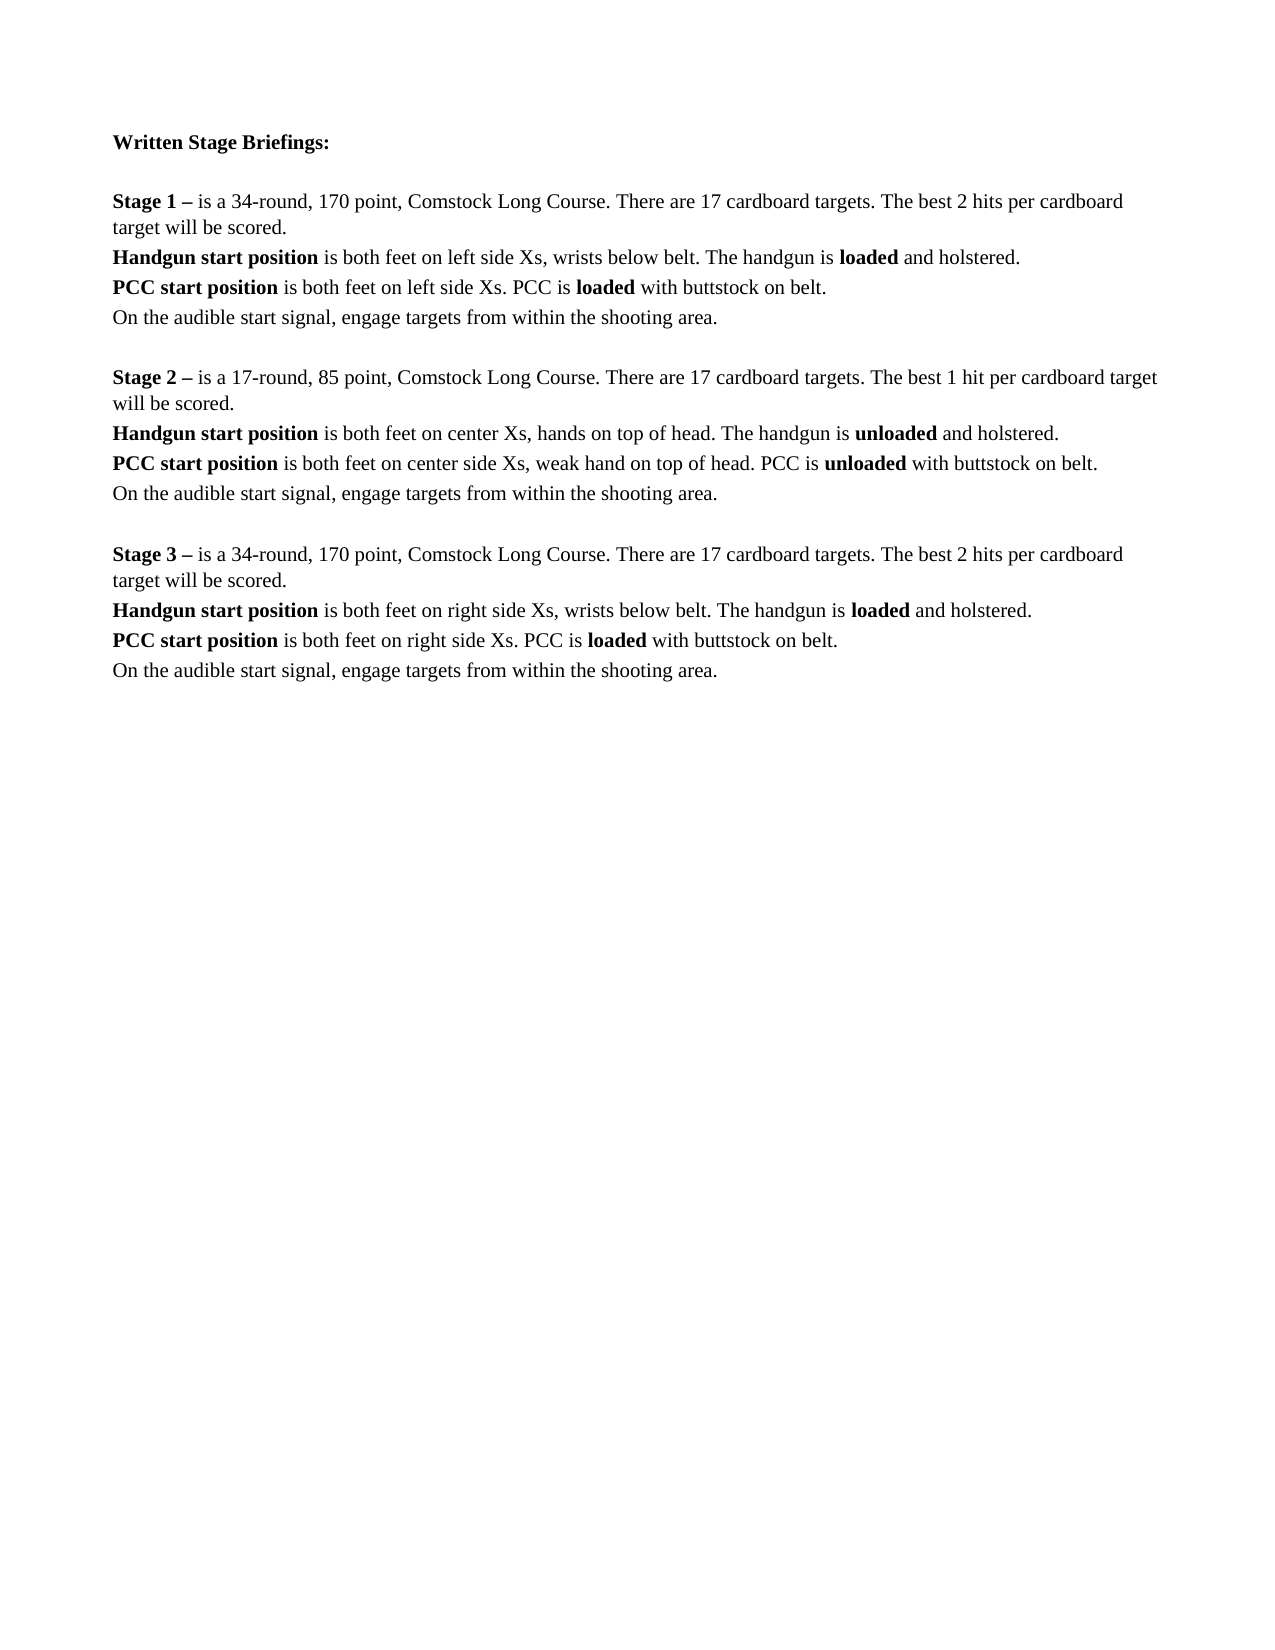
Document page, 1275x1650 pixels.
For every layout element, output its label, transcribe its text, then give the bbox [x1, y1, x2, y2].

text On the audible start signal, engage targets from within the shooting area. [112, 658, 1162, 682]
text Stage 2 – is a 17-round, 85 point, Comstock Long Course. There are 17 cardboard targets. The best 1 hit per cardboard target will be scored. [112, 365, 1162, 415]
text PCC start position is both feet on right side Xs. PCC is loaded with buttstock on belt. [112, 628, 1162, 652]
text Written Stage Briefings: [112, 130, 1162, 154]
text PCC start position is both feet on center side Xs, weak hand on top of head. PCC is unloaded with buttstock on belt. [112, 451, 1162, 475]
text On the audible start signal, engage targets from within the shooting area. [112, 481, 1162, 505]
text Handgun start position is both feet on center Xs, hands on top of head. The handgun is unloaded and holstered. [112, 421, 1162, 445]
text Stage 1 – is a 34-round, 170 point, Comstock Long Course. There are 17 cardboard targets. The best 2 hits per cardboard target will be scored. [112, 189, 1162, 239]
text Handgun start position is both feet on right side Xs, wrists below belt. The handgun is loaded and holstered. [112, 598, 1162, 622]
text Stage 3 – is a 34-round, 170 point, Comstock Long Course. There are 17 cardboard targets. The best 2 hits per cardboard target will be scored. [112, 542, 1162, 592]
text PCC start position is both feet on left side Xs. PCC is loaded with buttstock on belt. [112, 275, 1162, 299]
text On the audible start signal, engage targets from within the shooting area. [112, 305, 1162, 329]
text Handgun start position is both feet on left side Xs, wrists below belt. The handgun is loaded and holstered. [112, 245, 1162, 269]
